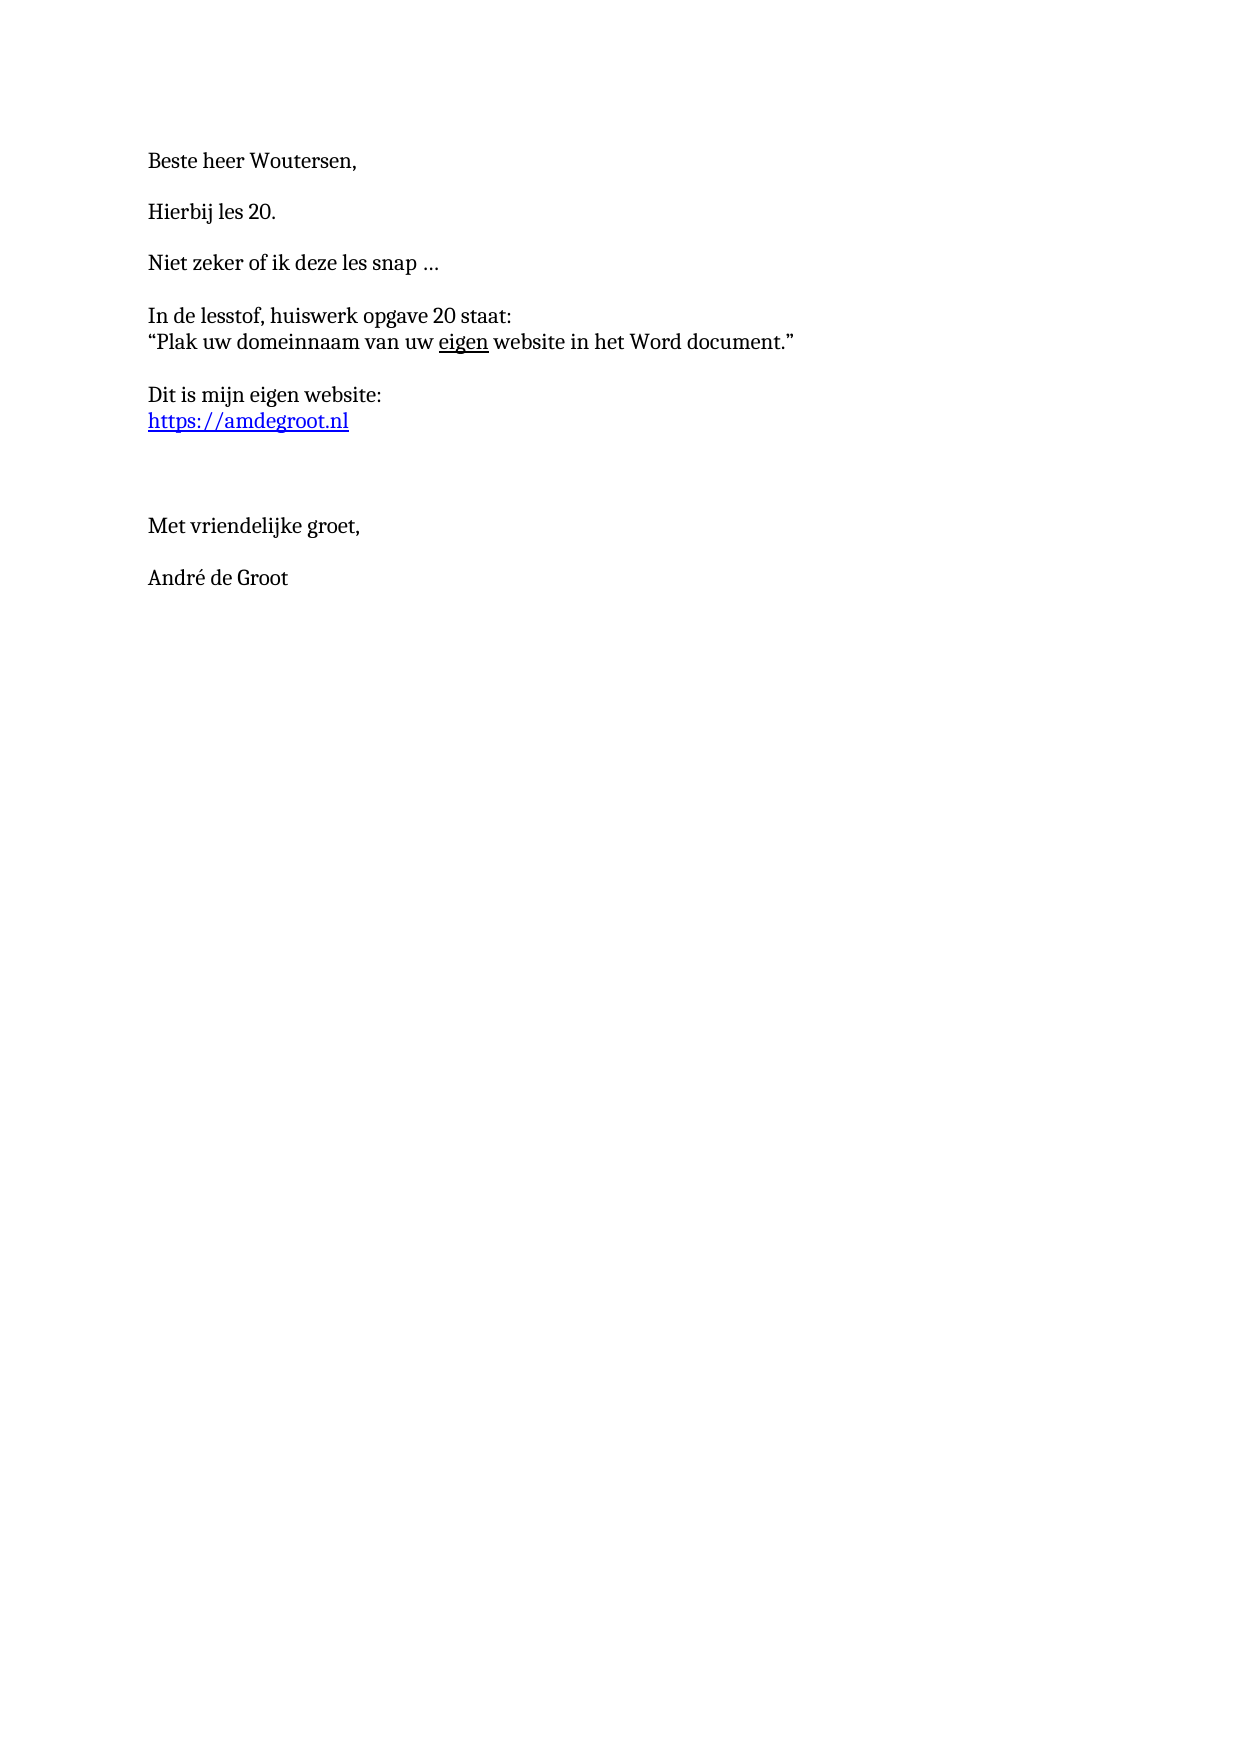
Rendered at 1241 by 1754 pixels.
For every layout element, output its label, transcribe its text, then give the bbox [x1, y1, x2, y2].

text Niet zeker of ik deze les snap … [148, 250, 1093, 276]
text “Plak uw domeinnaam van uw eigen website in het Word document.” [148, 329, 1093, 355]
text Dit is mijn eigen website: [148, 381, 1093, 408]
text Hierbij les 20. [148, 199, 1093, 225]
text Met vriendelijke groet, [148, 513, 1093, 539]
text In de lesstof, huiswerk opgave 20 staat: [148, 302, 1093, 329]
text https://amdegroot.nl [148, 408, 1093, 434]
text Beste heer Woutersen, [148, 148, 1093, 174]
text André de Groot [148, 564, 1093, 591]
